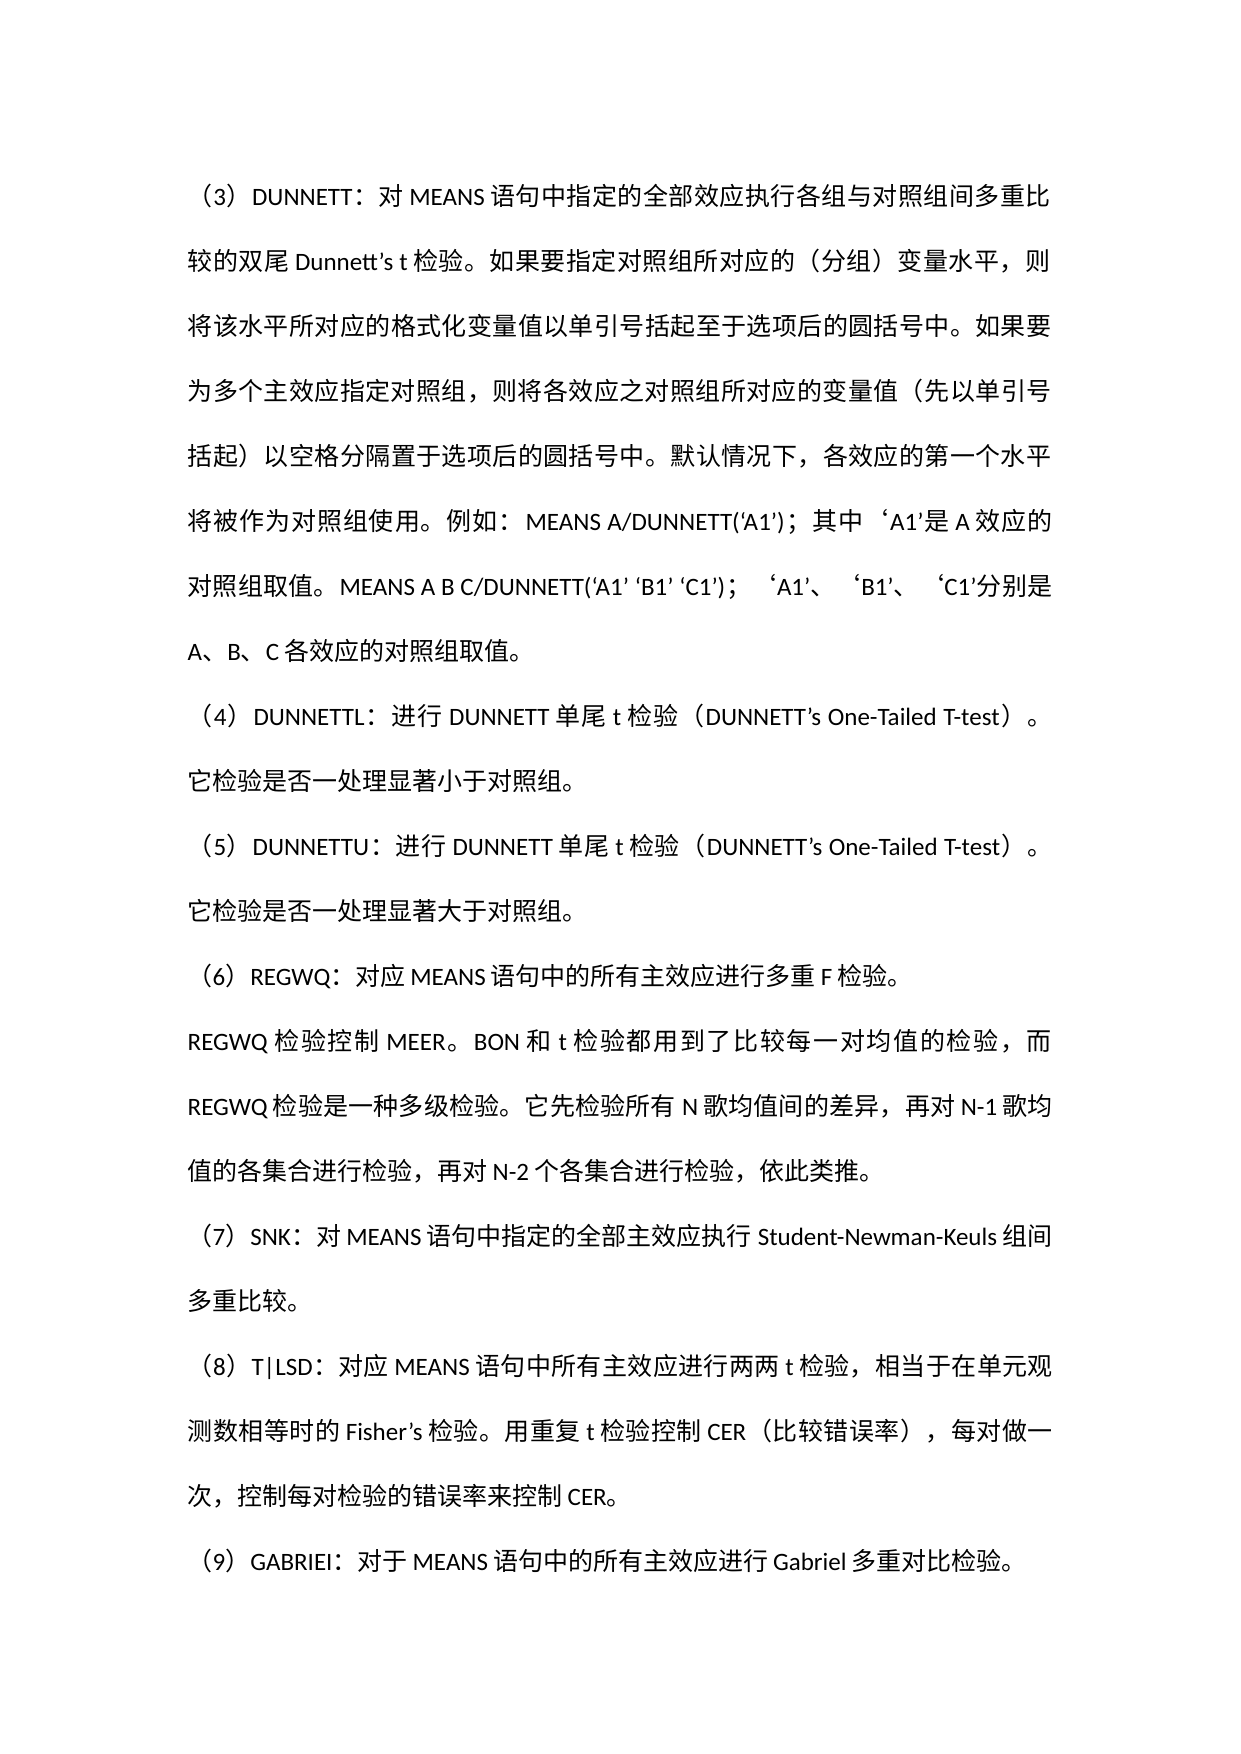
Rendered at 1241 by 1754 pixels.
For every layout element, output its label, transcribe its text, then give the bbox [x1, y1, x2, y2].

text （6）REGWQ：对应MEANS语句中的所有主效应进行多重F检验。 [187, 942, 1053, 1007]
text （5）DUNNETTU：进行DUNNETT单尾t检验（DUNNETT’s One-Tailed T-test）。它检验是否一处理显著大于对照组。 [187, 812, 1053, 942]
text （7）SNK：对MEANS语句中指定的全部主效应执行Student-Newman-Keuls组间多重比较。 [187, 1202, 1053, 1332]
text （3）DUNNETT：对MEANS语句中指定的全部效应执行各组与对照组间多重比较的双尾Dunnett’s t检验。如果要指定对照组所对应的（分组）变量水平，则将该水平所对应的格式化变量值以单引号括起至于选项后的圆括号中。如果要为多个主效应指定对照组，则将各效应之对照组所对应的变量值（先以单引号括起）以空格分隔置于选项后的圆括号中。默认情况下，各效应的第一个水平将被作为对照组使用。例如：MEANS A/DUNNETT(‘A1’)；其中‘A1’是A效应的对照组取值。MEANS A B C/DUNNETT(‘A1’ ‘B1’ ‘C1’)；‘A1’、‘B1’、‘C1’分别是A、B、C各效应的对照组取值。 [187, 162, 1053, 682]
text （8）T|LSD：对应MEANS语句中所有主效应进行两两t检验，相当于在单元观测数相等时的Fisher’s检验。用重复t检验控制CER（比较错误率），每对做一次，控制每对检验的错误率来控制CER。 [187, 1332, 1053, 1527]
text （9）GABRIEI：对于MEANS语句中的所有主效应进行Gabriel多重对比检验。 [187, 1527, 1053, 1592]
text （4）DUNNETTL：进行DUNNETT单尾t检验（DUNNETT’s One-Tailed T-test）。它检验是否一处理显著小于对照组。 [187, 682, 1053, 812]
text REGWQ检验控制MEER。BON和t检验都用到了比较每一对均值的检验，而REGWQ检验是一种多级检验。它先检验所有N歌均值间的差异，再对N-1歌均值的各集合进行检验，再对N-2个各集合进行检验，依此类推。 [187, 1007, 1053, 1202]
